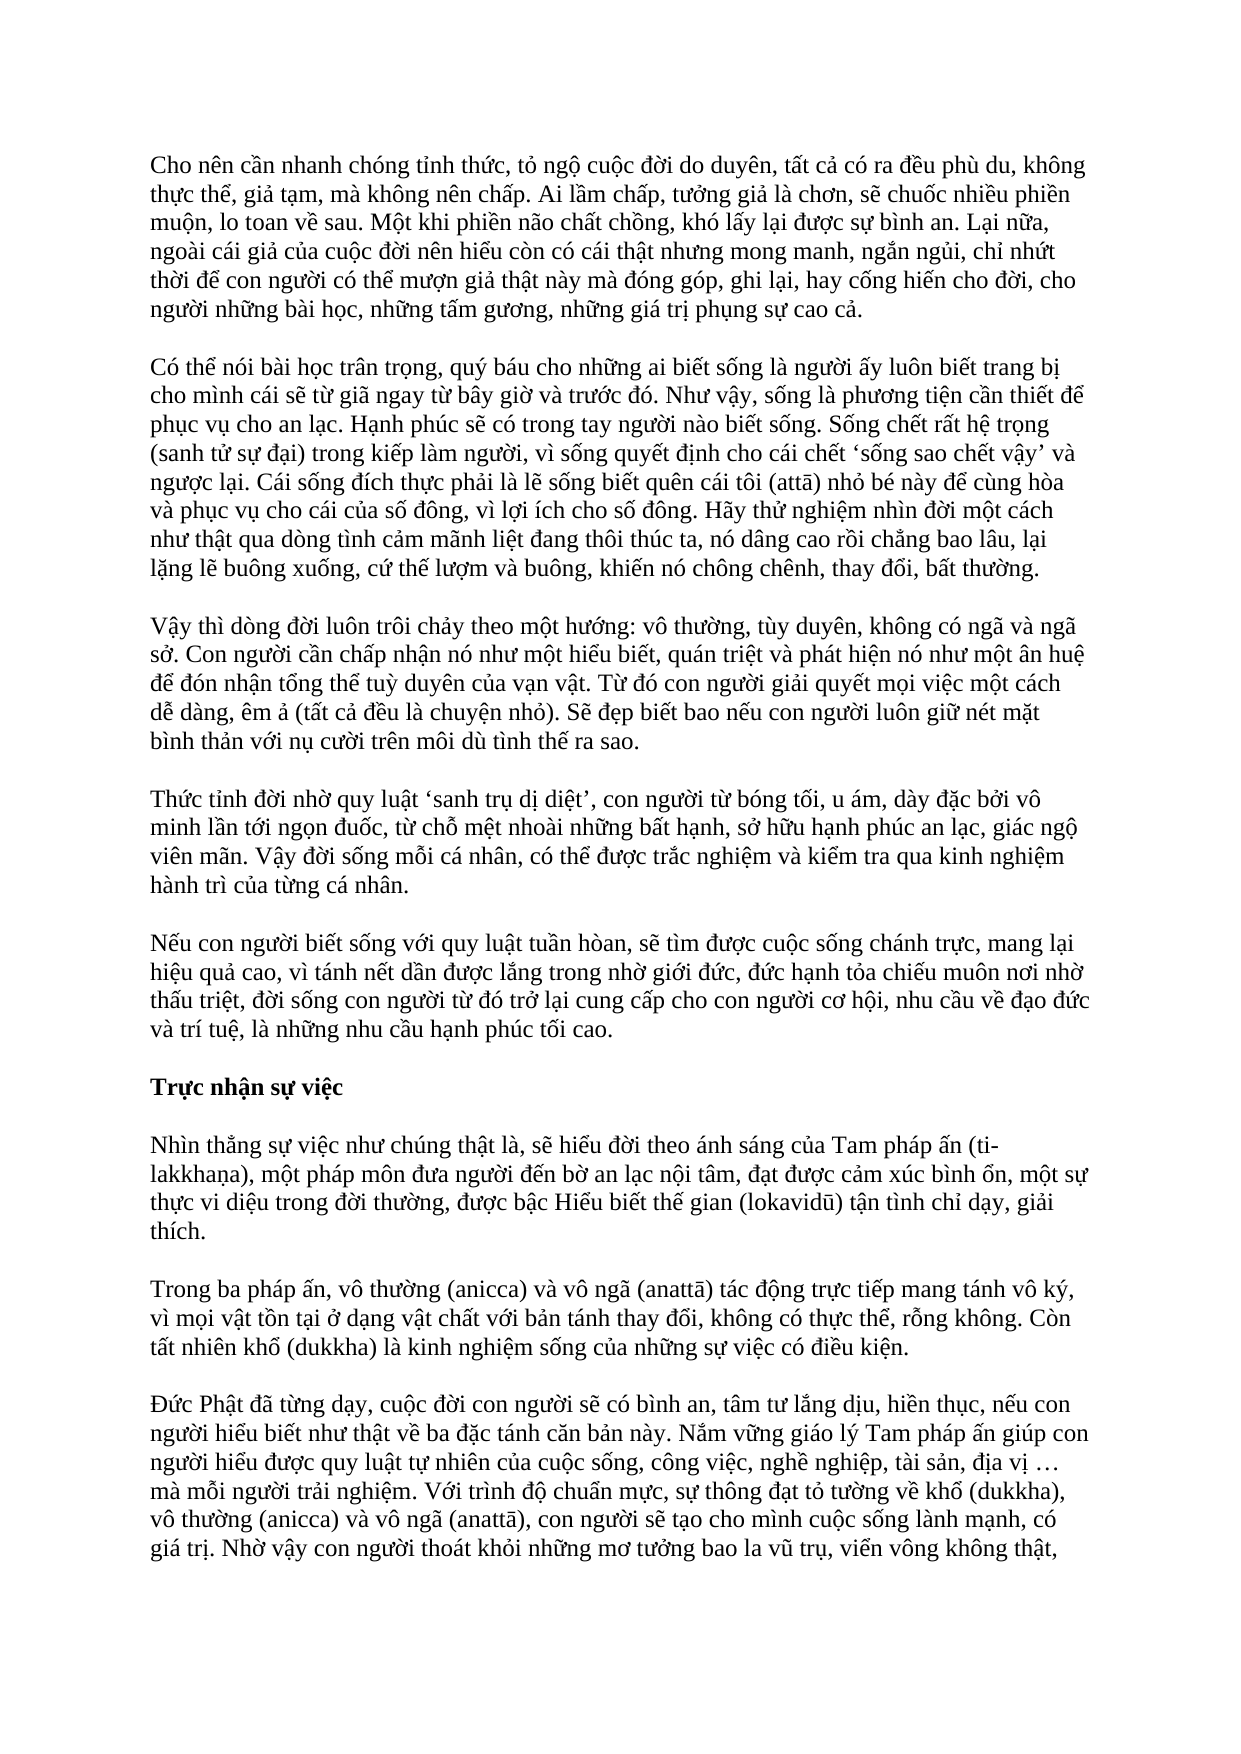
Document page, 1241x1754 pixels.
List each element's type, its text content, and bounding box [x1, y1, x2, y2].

text Vậy thì dòng đời luôn trôi chảy theo một hướng: vô thường, tùy duyên, không có ngã và ngã sở. Con người cần chấp nhận nó như một hiểu biết, quán triệt và phát hiện nó như một ân huệ để đón nhận tổng thể tuỳ duyên của vạn vật. Từ đó con người giải quyết mọi việc một cách dễ dàng, êm ả (tất cả đều là chuyện nhỏ). Sẽ đẹp biết bao nếu con người luôn giữ nét mặt bình thản với nụ cười trên môi dù tình thế ra sao. [150, 611, 1090, 754]
text Nếu con người biết sống với quy luật tuần hòan, sẽ tìm được cuộc sống chánh trực, mang lại hiệu quả cao, vì tánh nết dần được lắng trong nhờ giới đức, đức hạnh tỏa chiếu muôn nơi nhờ thấu triệt, đời sống con người từ đó trở lại cung cấp cho con người cơ hội, nhu cầu về đạo đức và trí tuệ, là những nhu cầu hạnh phúc tối cao. [150, 928, 1090, 1043]
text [150, 1389, 1090, 1562]
text Nhìn thẳng sự việc như chúng thật là, sẽ hiểu đời theo ánh sáng của Tam pháp ấn (ti-lakkhaṇa), một pháp môn đưa người đến bờ an lạc nội tâm, đạt được cảm xúc bình ổn, một sự thực vi diệu trong đời thường, được bậc Hiểu biết thế gian (lokavidū) tận tình chỉ dạy, giải thích. [150, 1130, 1090, 1245]
text Trong ba pháp ấn, vô thường (anicca) và vô ngã (anattā) tác động trực tiếp mang tánh vô ký, vì mọi vật tồn tại ở dạng vật chất với bản tánh thay đổi, không có thực thể, rỗng không. Còn tất nhiên khổ (dukkha) là kinh nghiệm sống của những sự việc có điều kiện. [150, 1274, 1090, 1360]
text Thức tỉnh đời nhờ quy luật ‘sanh trụ dị diệt’, con người từ bóng tối, u ám, dày đặc bởi vô minh lần tới ngọn đuốc, từ chỗ mệt nhoài những bất hạnh, sở hữu hạnh phúc an lạc, giác ngộ viên mãn. Vậy đời sống mỗi cá nhân, có thể được trắc nghiệm và kiểm tra qua kinh nghiệm hành trì của từng cá nhân. [150, 784, 1090, 899]
text Cho nên cần nhanh chóng tỉnh thức, tỏ ngộ cuộc đời do duyên, tất cả có ra đều phù du, không thực thể, giả tạm, mà không nên chấp. Ai lầm chấp, tưởng giả là chơn, sẽ chuốc nhiều phiền muộn, lo toan về sau. Một khi phiền não chất chồng, khó lấy lại được sự bình an. Lại nữa, ngoài cái giả của cuộc đời nên hiểu còn có cái thật nhưng mong manh, ngắn ngủi, chỉ nhứt thời để con người có thể mượn giả thật này mà đóng góp, ghi lại, hay cống hiến cho đời, cho người những bài học, những tấm gương, những giá trị phụng sự cao cả. [150, 150, 1090, 322]
text Có thể nói bài học trân trọng, quý báu cho những ai biết sống là người ấy luôn biết trang bị cho mình cái sẽ từ giã ngay từ bây giờ và trước đó. Như vậy, sống là phương tiện cần thiết để phục vụ cho an lạc. Hạnh phúc sẽ có trong tay người nào biết sống. Sống chết rất hệ trọng (sanh tử sự đại) trong kiếp làm người, vì sống quyết định cho cái chết ‘sống sao chết vậy’ và ngược lại. Cái sống đích thực phải là lẽ sống biết quên cái tôi (attā) nhỏ bé này để cùng hòa và phục vụ cho cái của số đông, vì lợi ích cho số đông. Hãy thử nghiệm nhìn đời một cách như thật qua dòng tình cảm mãnh liệt đang thôi thúc ta, nó dâng cao rồi chẳng bao lâu, lại lặng lẽ buông xuống, cứ thế lượm và buông, khiến nó chông chênh, thay đổi, bất thường. [150, 352, 1090, 582]
text Trực nhận sự việc [150, 1072, 1090, 1101]
